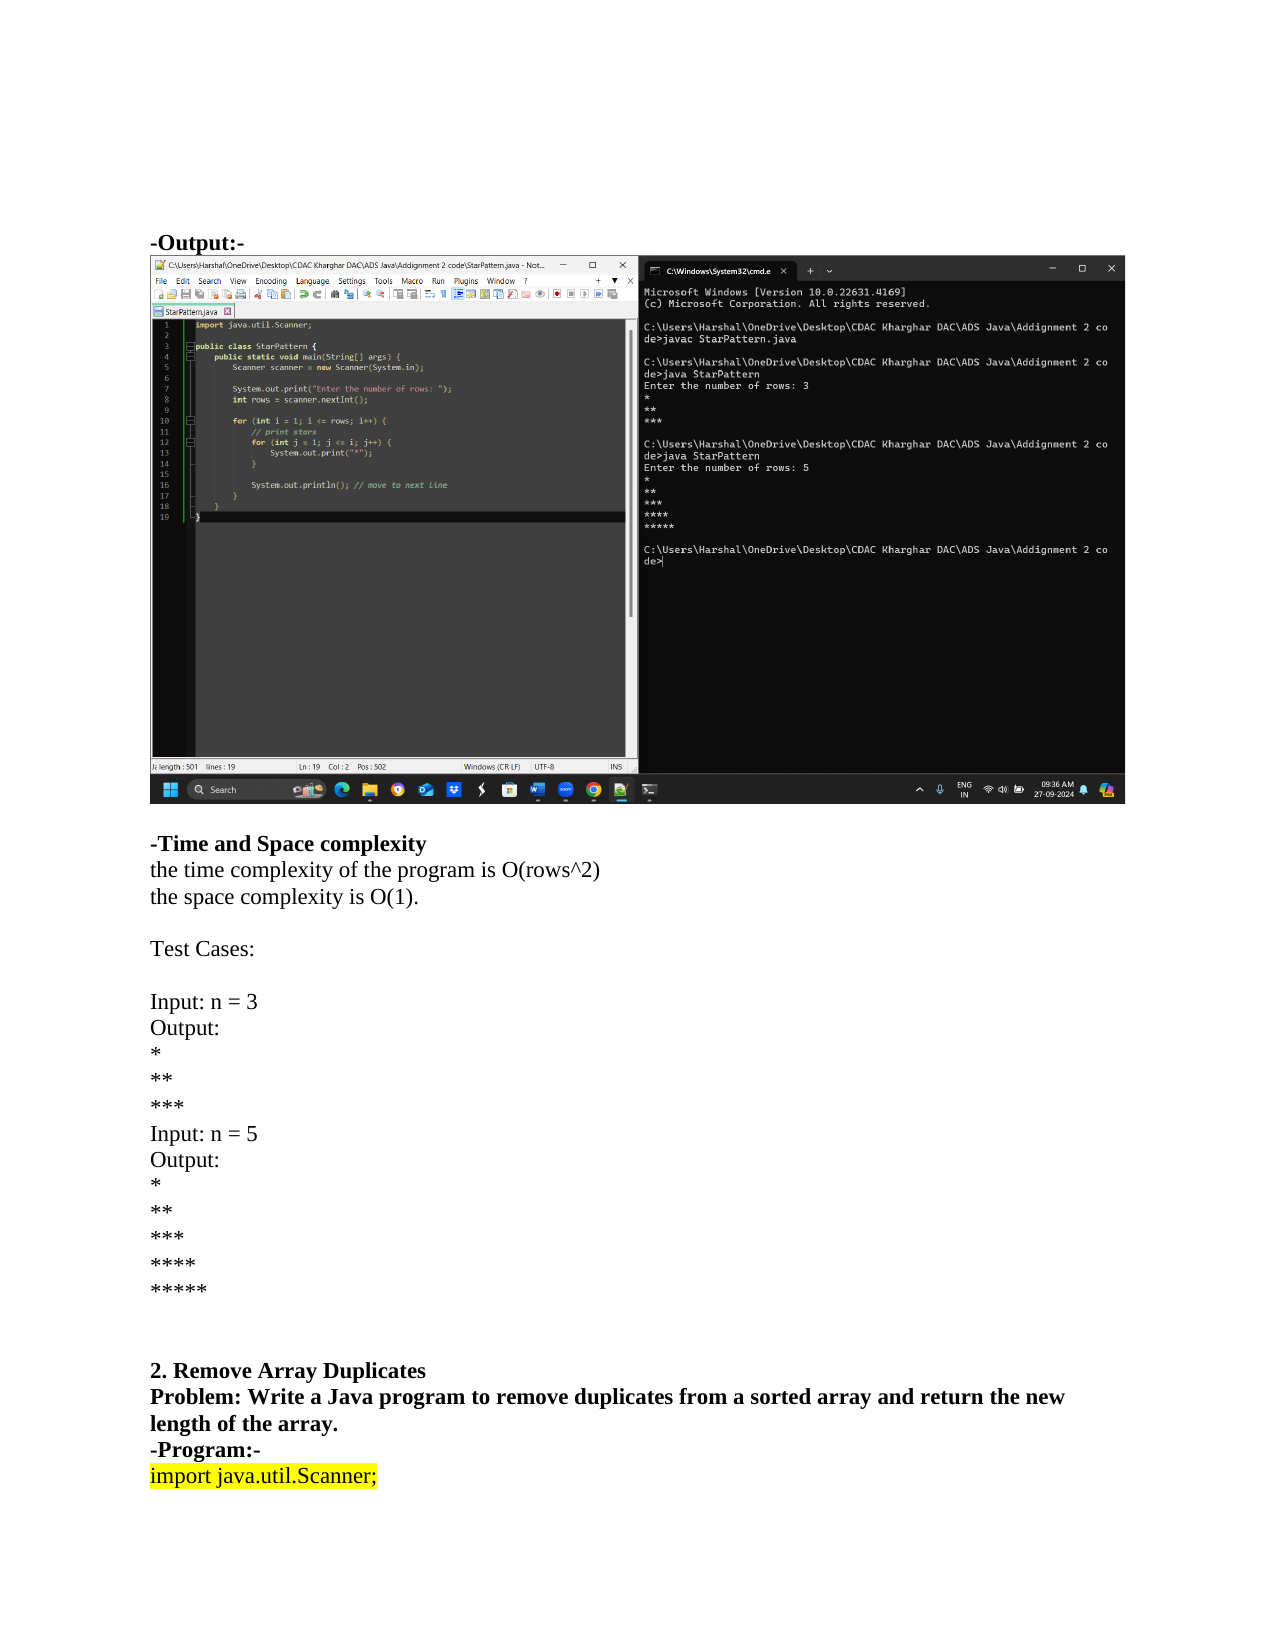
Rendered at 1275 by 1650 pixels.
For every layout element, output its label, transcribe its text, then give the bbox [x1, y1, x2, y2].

picture [150, 255, 1125, 804]
text *** [150, 1225, 1125, 1252]
text ** [150, 1199, 1125, 1225]
text Output: [150, 1146, 1125, 1173]
text **** [150, 1252, 1125, 1278]
text import java.util.Scanner; [150, 1462, 1125, 1489]
text Test Cases: [150, 935, 1125, 962]
text the space complexity is O(1). [150, 883, 1125, 909]
text Input: n = 3 [150, 988, 1125, 1014]
text *** [150, 1093, 1125, 1120]
text the time complexity of the program is O(rows^2) [150, 856, 1125, 883]
text -Time and Space complexity [150, 830, 1125, 856]
text Input: n = 5 [150, 1120, 1125, 1146]
text ** [150, 1067, 1125, 1093]
text Problem: Write a Java program to remove duplicates from a sorted array and return the new length of the array. [150, 1383, 1125, 1436]
text ***** [150, 1278, 1125, 1304]
text -Program:- [150, 1436, 1125, 1462]
text * [150, 1173, 1125, 1199]
text -Output:- [150, 229, 1125, 255]
text * [150, 1041, 1125, 1067]
text Output: [150, 1014, 1125, 1041]
text 2. Remove Array Duplicates [150, 1357, 1125, 1383]
